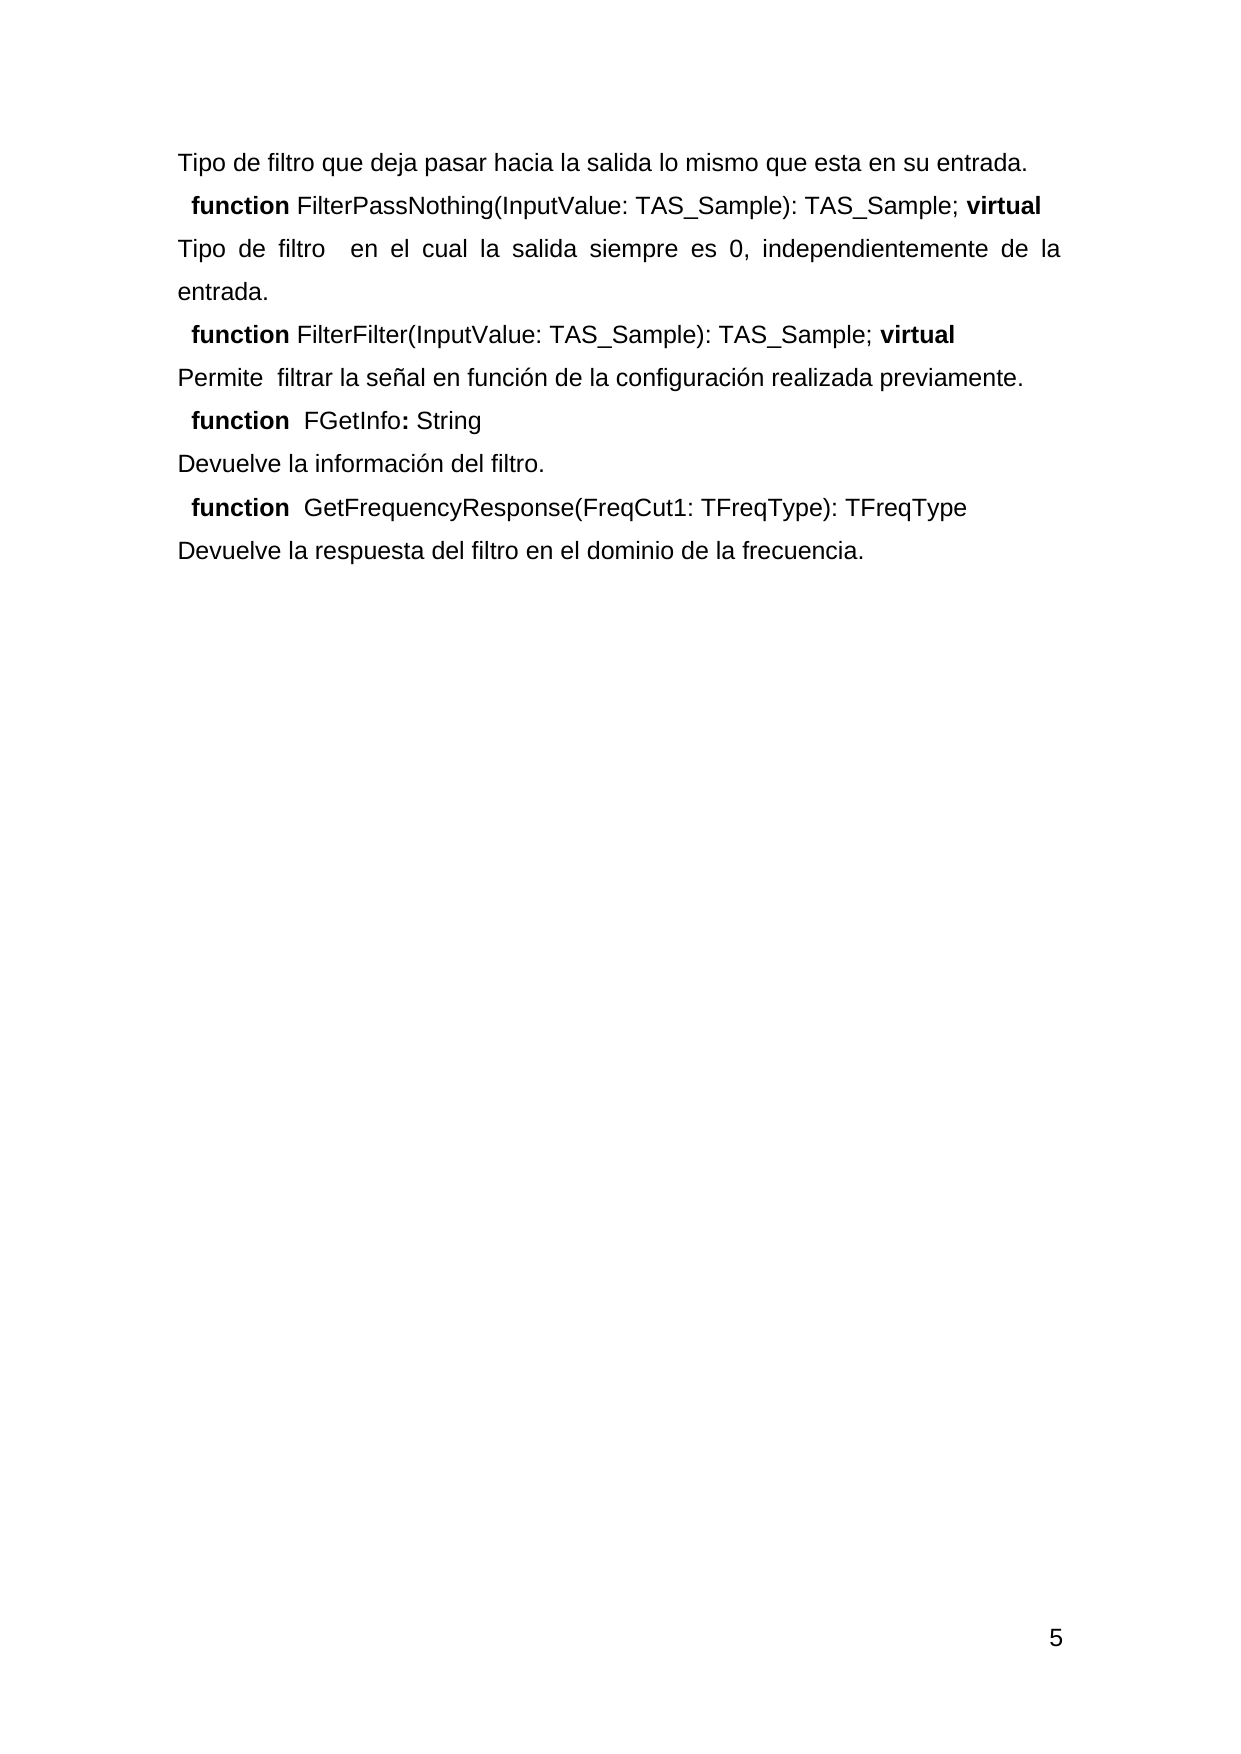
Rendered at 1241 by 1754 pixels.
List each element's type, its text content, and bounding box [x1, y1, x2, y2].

text Devuelve la información del filtro. [177, 449, 1063, 478]
text function FGetInfo: String [177, 406, 1063, 435]
text function FilterFilter(InputValue: TAS_Sample): TAS_Sample; virtual [177, 320, 1063, 349]
text function GetFrequencyResponse(FreqCut1: TFreqType): TFreqType [177, 493, 1063, 521]
text Tipo de filtro que deja pasar hacia la salida lo mismo que esta en su entrada. [177, 148, 1063, 176]
text Devuelve la respuesta del filtro en el dominio de la frecuencia. [177, 536, 1063, 564]
text Tipo de filtro en el cual la salida siempre es 0, independientemente de la entrada. [177, 234, 1063, 306]
text function FilterPassNothing(InputValue: TAS_Sample): TAS_Sample; virtual [177, 191, 1063, 219]
text Permite filtrar la señal en función de la configuración realizada previamente. [177, 363, 1063, 392]
